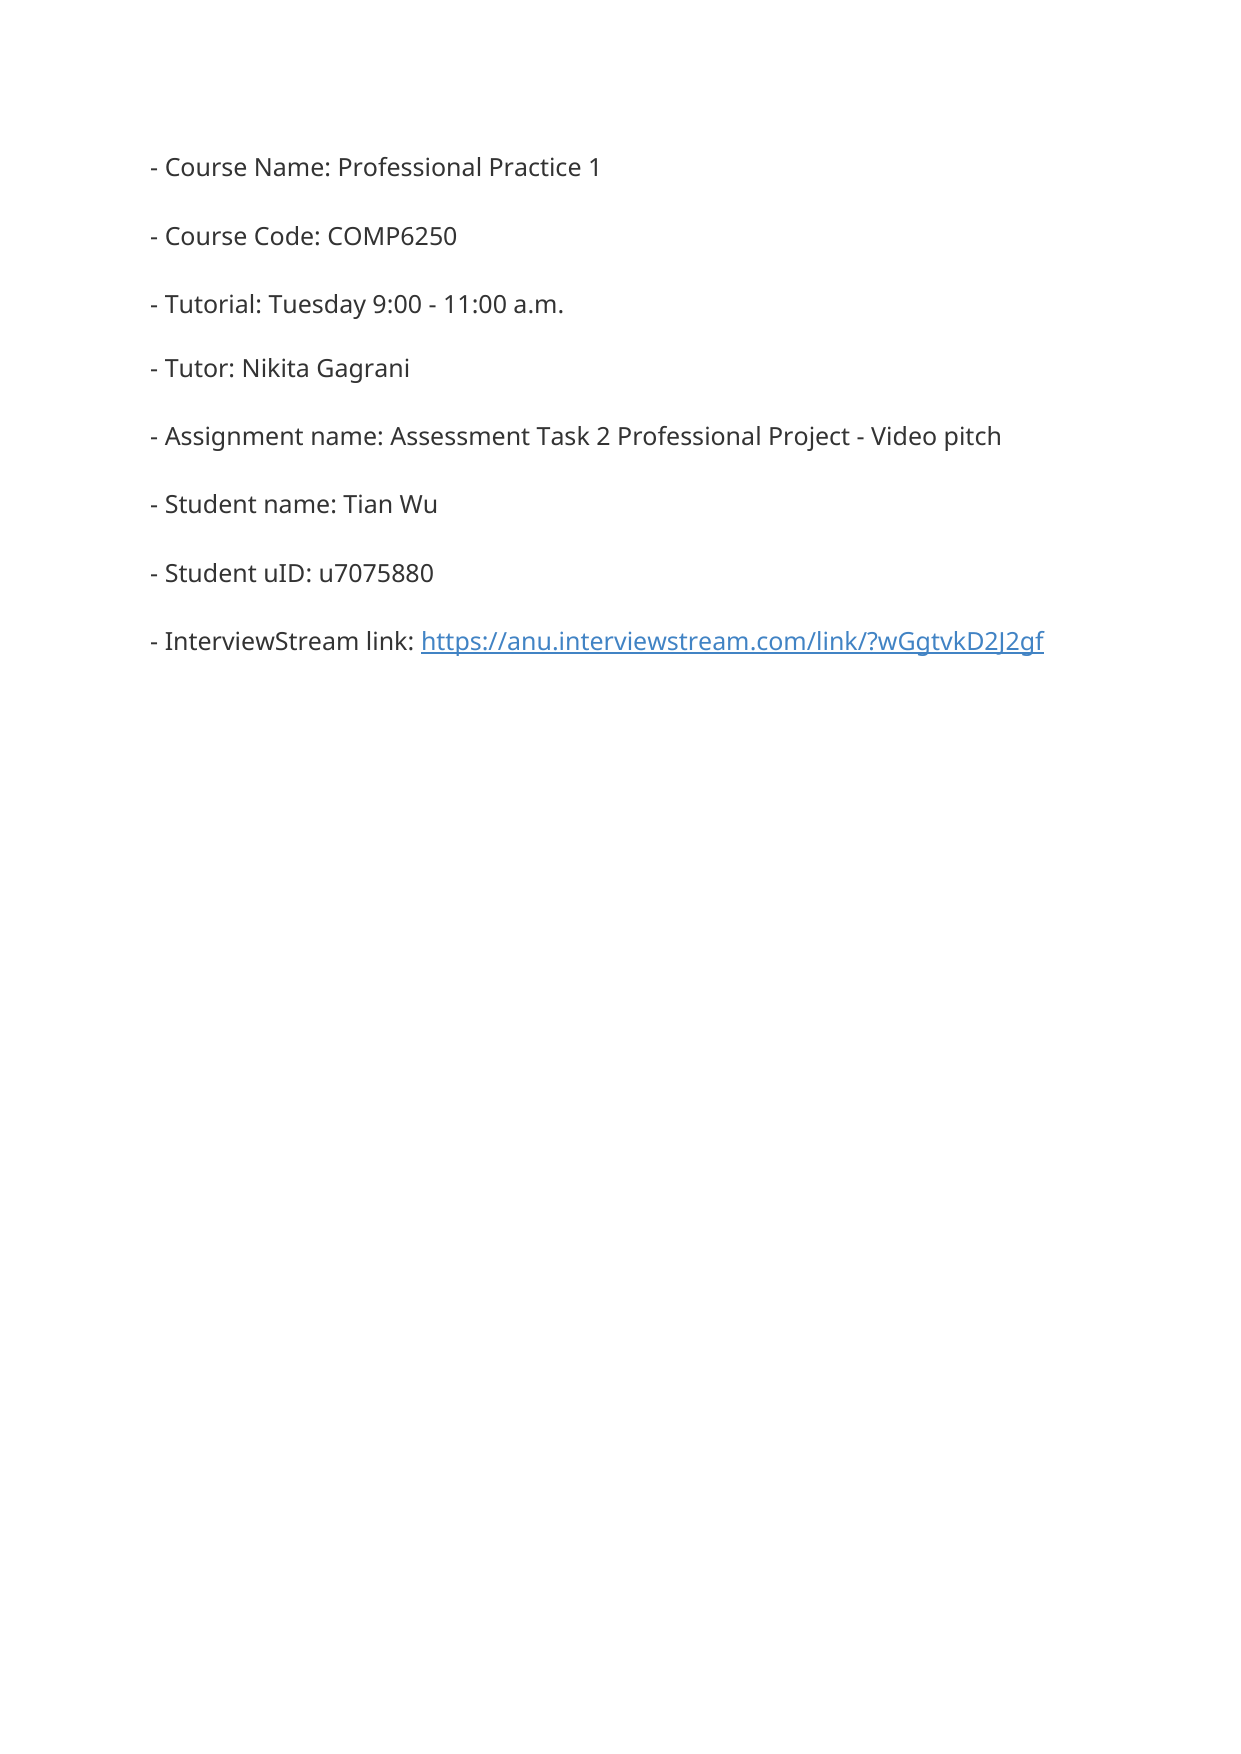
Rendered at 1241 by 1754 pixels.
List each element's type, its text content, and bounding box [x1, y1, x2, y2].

text - Course Code: COMP6250 [150, 218, 1090, 252]
text - Course Name: Professional Practice 1 [150, 150, 1090, 184]
text - Assignment name: Assessment Task 2 Professional Project - Video pitch [150, 419, 1090, 453]
text - Student uID: u7075880 [150, 555, 1090, 589]
text - Tutorial: Tuesday 9:00 - 11:00 a.m. [150, 286, 1090, 320]
text - Tutor: Nikita Gagrani [150, 351, 1090, 385]
text - Student name: Tian Wu [150, 487, 1090, 521]
text - InterviewStream link: https://anu.interviewstream.com/link/?wGgtvkD2J2gf [150, 623, 1090, 657]
